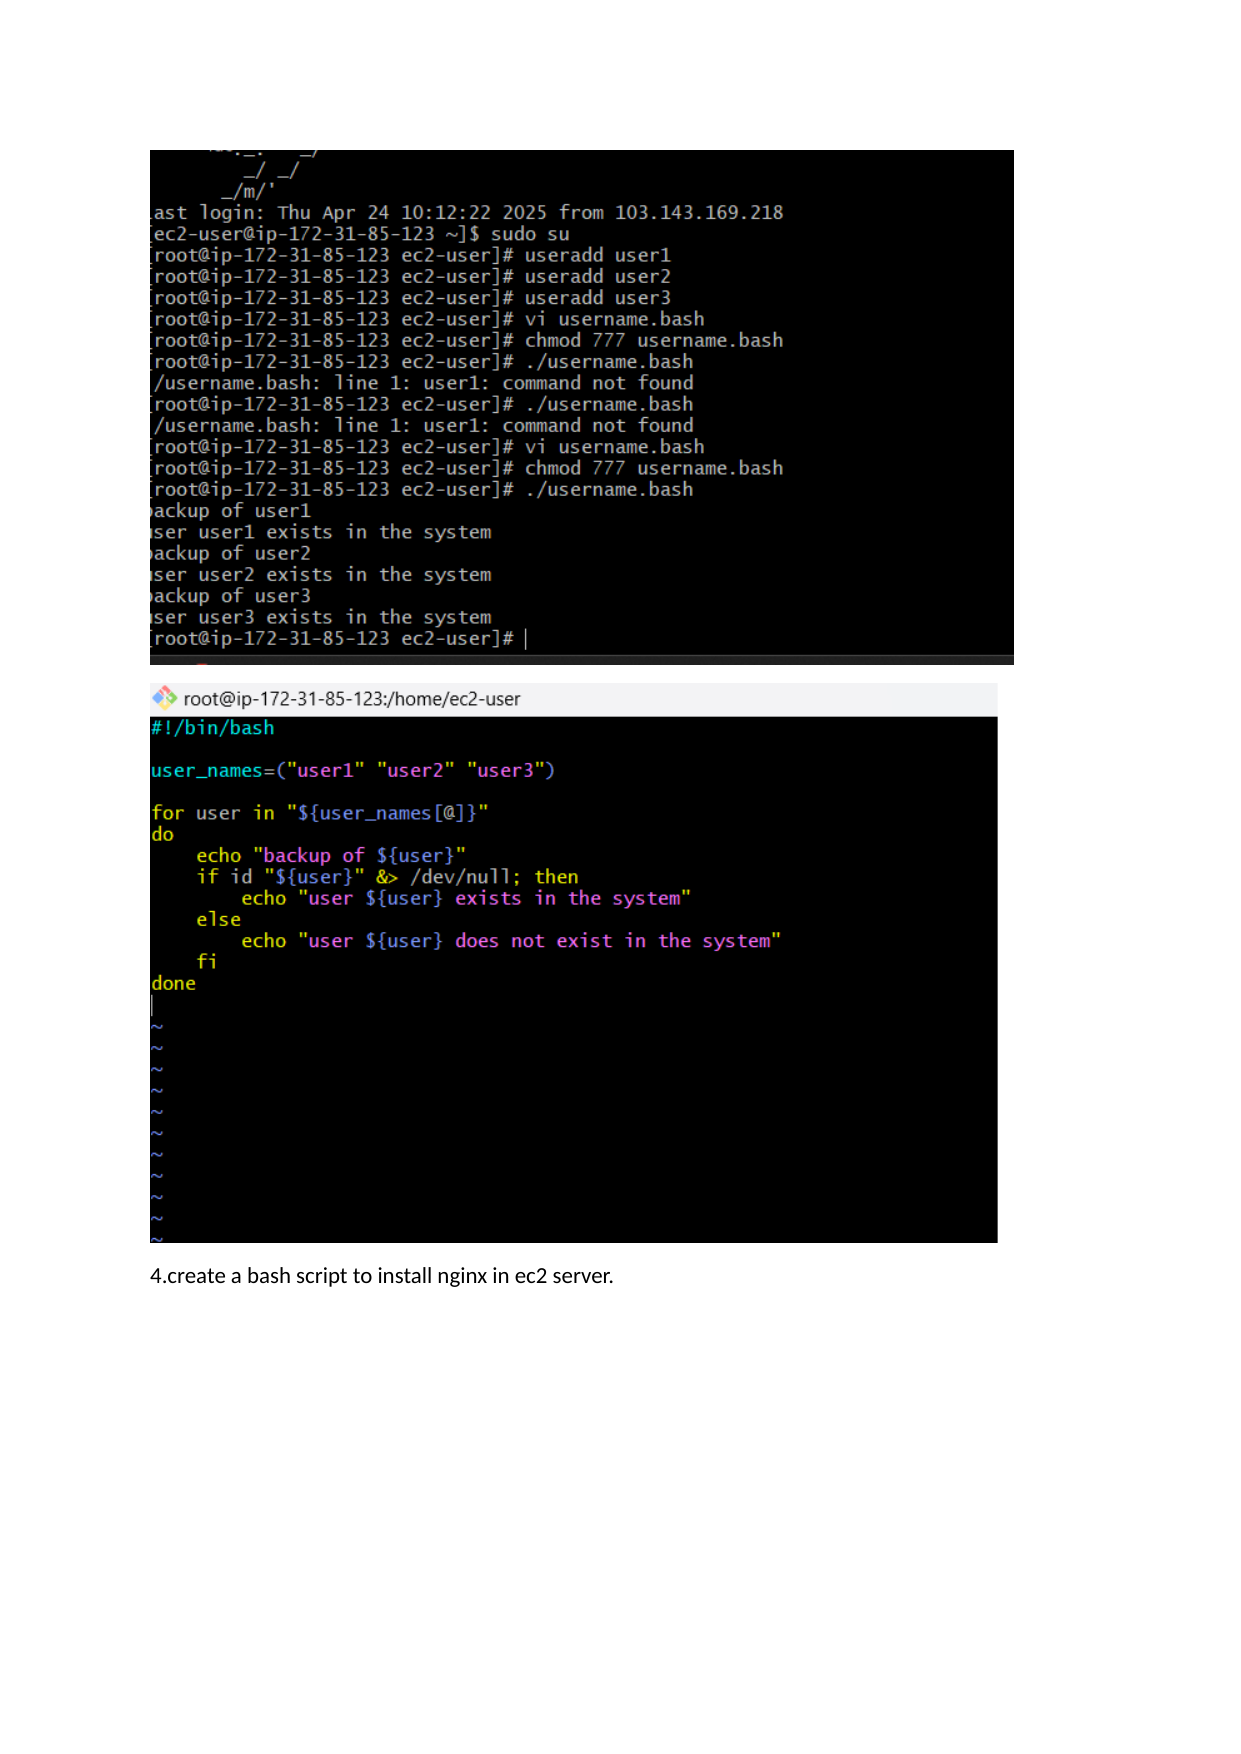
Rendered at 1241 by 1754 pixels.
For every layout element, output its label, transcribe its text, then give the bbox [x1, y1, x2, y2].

picture [150, 683, 998, 1243]
text 4.create a bash script to install nginx in ec2 server. [150, 1261, 1090, 1289]
picture [150, 150, 1014, 665]
